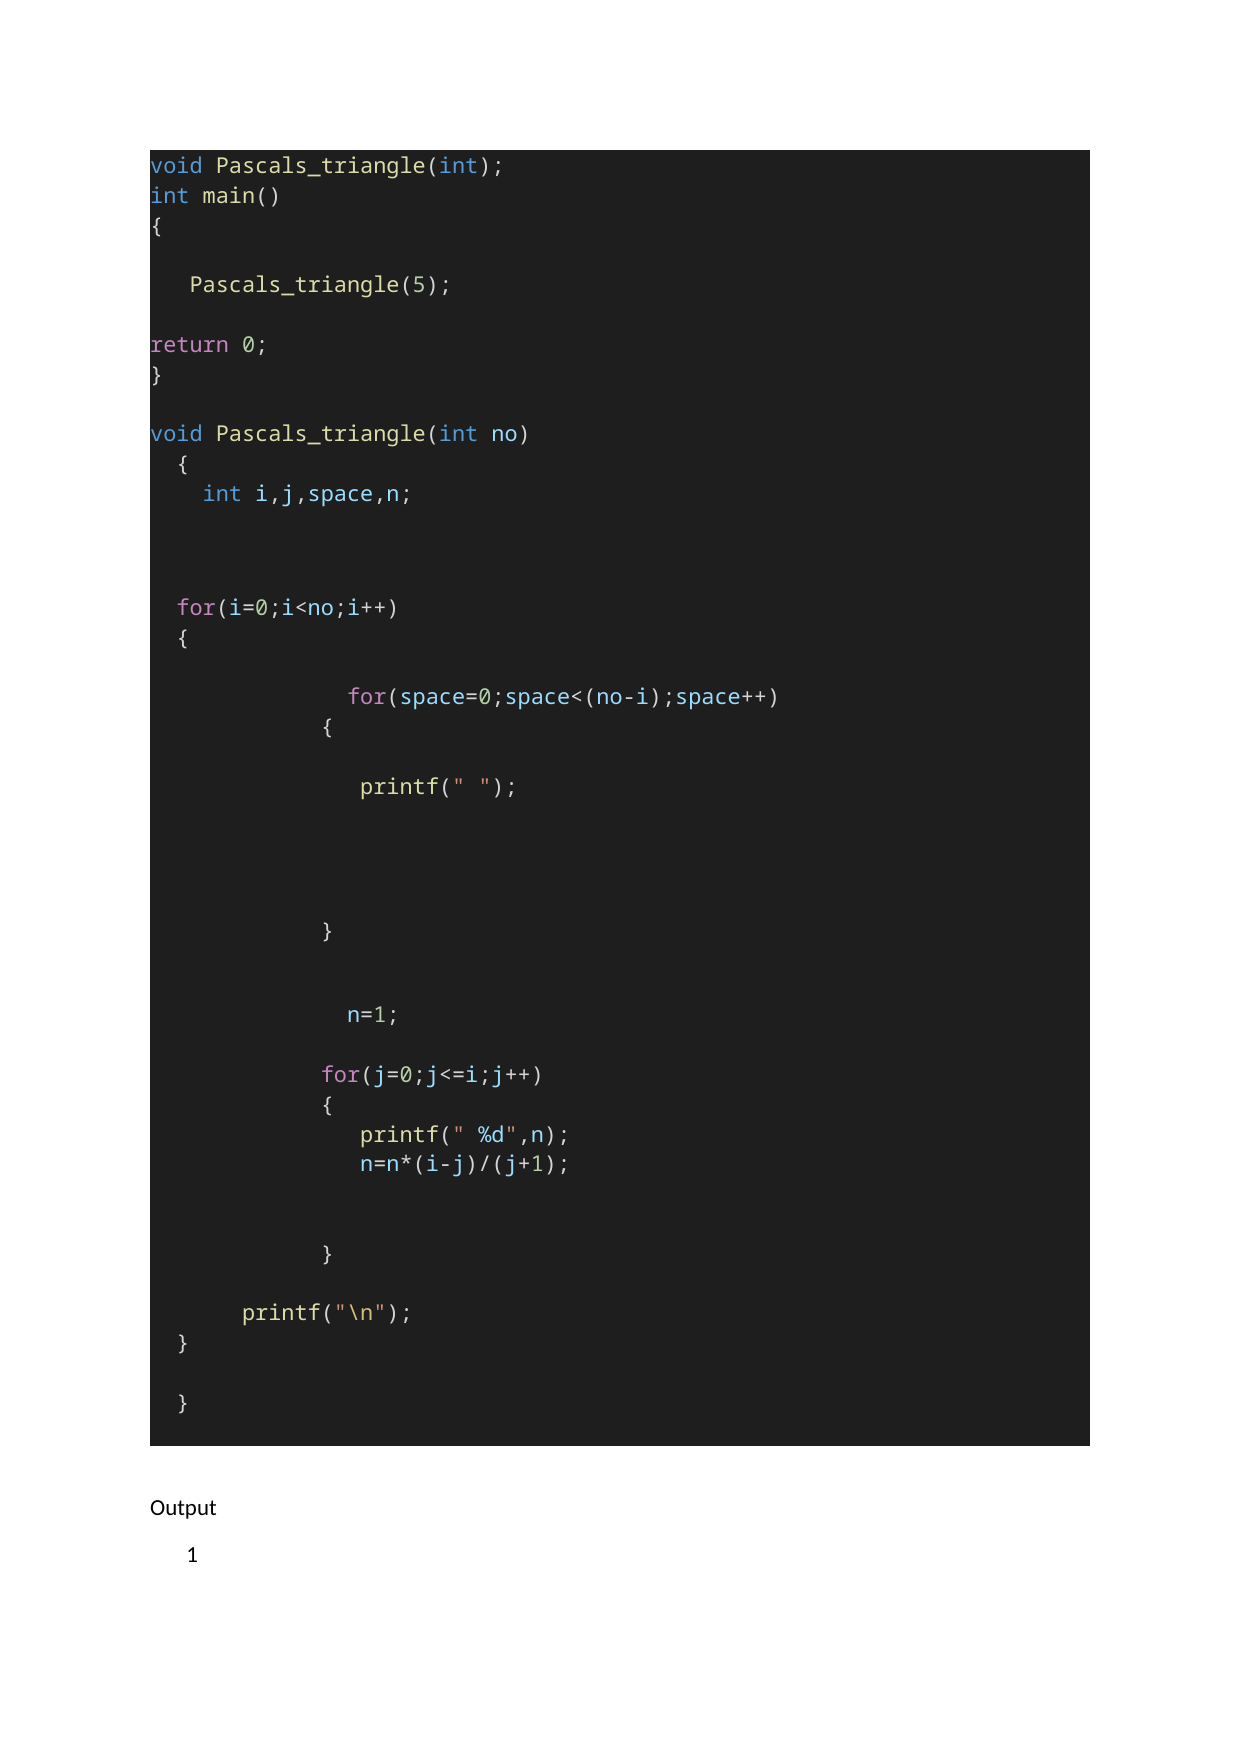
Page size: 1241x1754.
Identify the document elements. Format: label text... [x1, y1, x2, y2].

text { [150, 1089, 1090, 1119]
text { [150, 209, 1090, 239]
text printf(" "); [150, 771, 1090, 801]
text for(i=0;i<no;i++) [150, 592, 1090, 622]
text Output [150, 1493, 1090, 1521]
text } [150, 1387, 1090, 1417]
text n=1; [150, 999, 1090, 1029]
text printf(" %d",n); [150, 1119, 1090, 1148]
text int main() [150, 180, 1090, 209]
text { [150, 711, 1090, 741]
text for(j=0;j<=i;j++) [150, 1059, 1090, 1089]
text void Pascals_triangle(int); [150, 150, 1090, 180]
text int i,j,space,n; [150, 478, 1090, 507]
text } [150, 915, 1090, 945]
text { [150, 448, 1090, 478]
text { [150, 622, 1090, 652]
text printf("\n"); [150, 1297, 1090, 1327]
text 1 [150, 1540, 1090, 1568]
text } [150, 1327, 1090, 1357]
text n=n*(i-j)/(j+1); [150, 1148, 1090, 1178]
text for(space=0;space<(no-i);space++) [150, 681, 1090, 711]
text } [150, 1238, 1090, 1268]
text } [150, 358, 1090, 388]
text return 0; [150, 329, 1090, 358]
text void Pascals_triangle(int no) [150, 418, 1090, 448]
text Pascals_triangle(5); [150, 269, 1090, 299]
